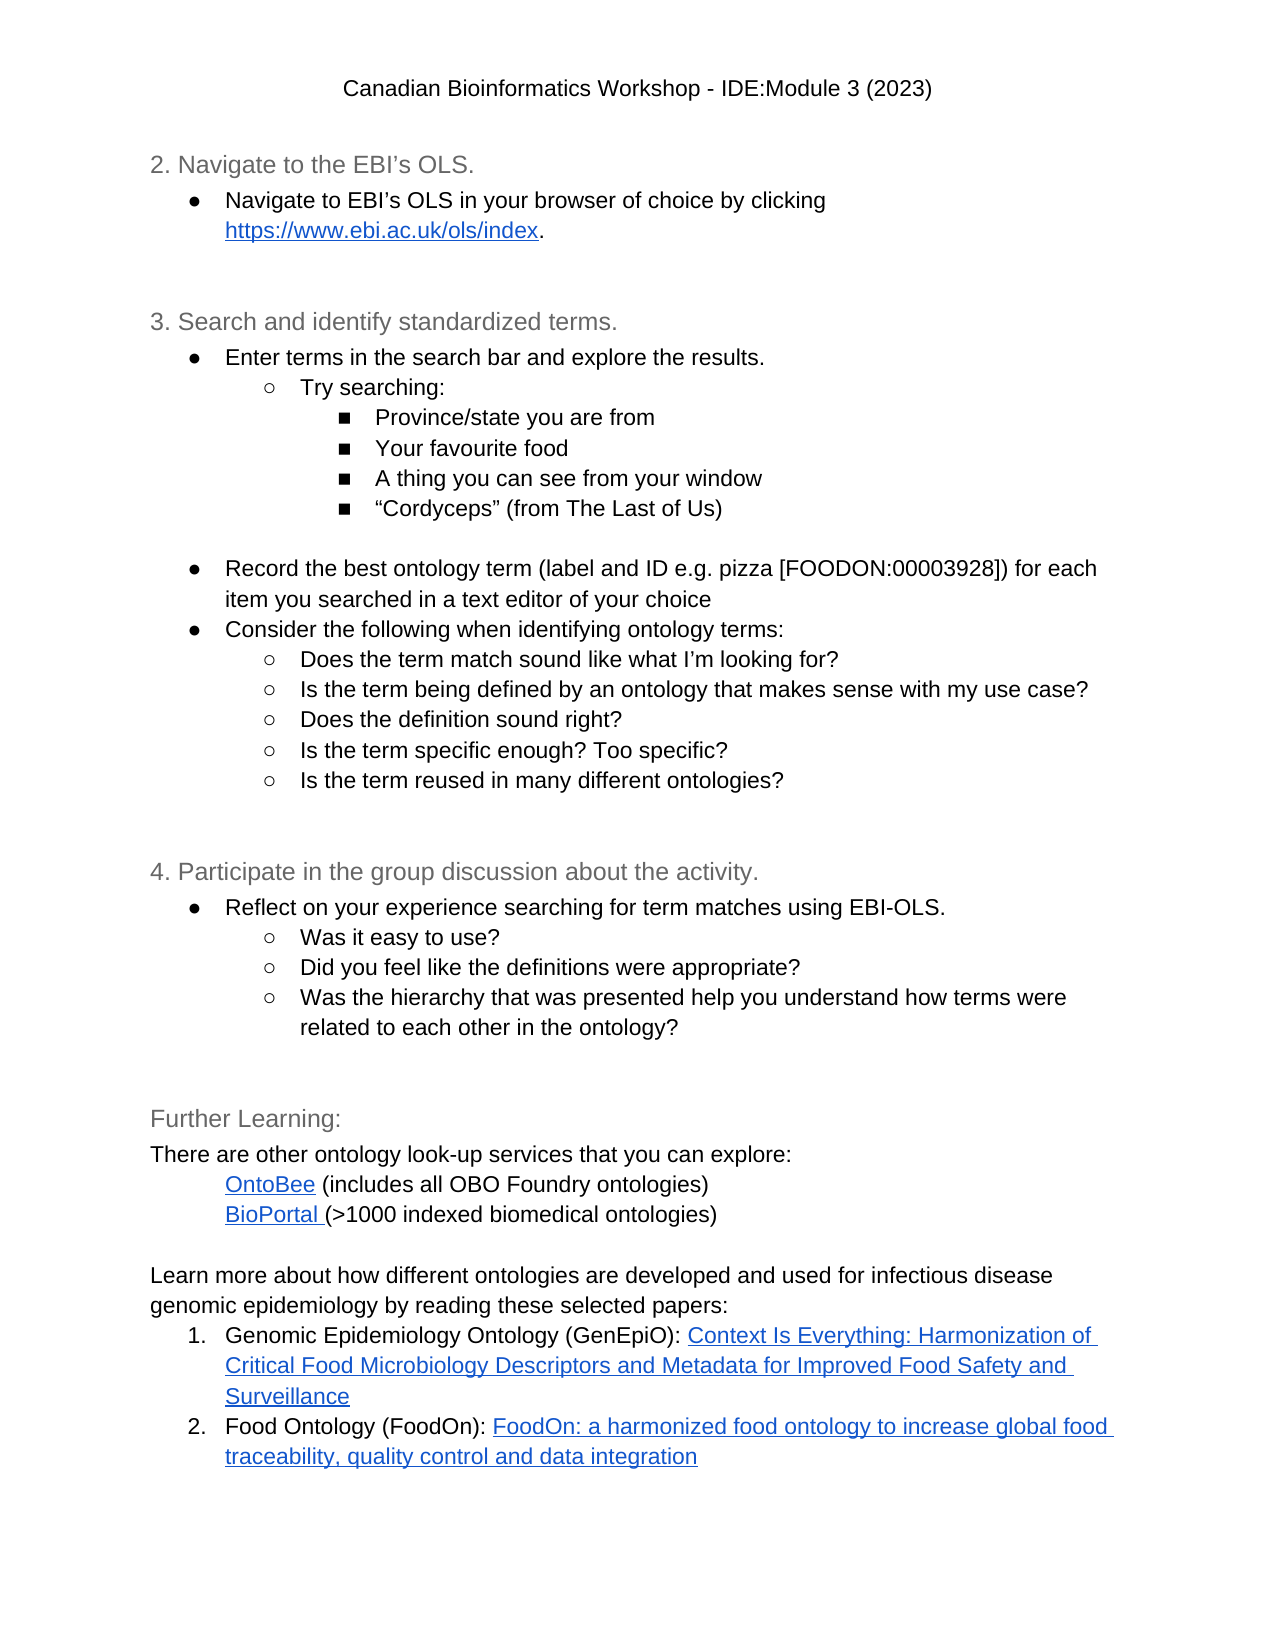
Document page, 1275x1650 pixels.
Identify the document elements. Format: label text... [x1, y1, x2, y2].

list Does the term match sound like what I’m looking for? [262, 646, 1125, 672]
list Food Ontology (FoodOn): FoodOn: a harmonized food ontology to increase global food traceability, quality control and data integration [187, 1413, 1125, 1469]
list Record the best ontology term (label and ID e.g. pizza [FOODON:00003928]) for each item you searched in a text editor of your choice [187, 555, 1125, 612]
text Learn more about how different ontologies are developed and used for infectious disease genomic epidemiology by reading these selected papers: [150, 1262, 1125, 1318]
subtitle 4. Participate in the group discussion about the activity. [150, 856, 1125, 885]
list Does the definition sound right? [262, 706, 1125, 733]
list Navigate to EBI’s OLS in your browser of choice by clicking https://www.ebi.ac.uk/ols/index. [187, 187, 1125, 244]
list Reflect on your experience searching for term matches using EBI-OLS. [187, 893, 1125, 920]
list Genomic Epidemiology Ontology (GenEpiO): Context Is Everything: Harmonization of Critical Food Microbiology Descriptors and Metadata for Improved Food Safety and Surveillance [187, 1322, 1125, 1409]
list “Cordyceps” (from The Last of Us) [337, 495, 1125, 521]
list Was it easy to use? [262, 924, 1125, 950]
list Your favourite food [337, 434, 1125, 461]
text BioPortal (>1000 indexed biomedical ontologies) [225, 1201, 1125, 1228]
list Consider the following when identifying ontology terms: [187, 616, 1125, 642]
text There are other ontology look-up services that you can explore: [150, 1141, 1125, 1167]
subtitle Further Learning: [150, 1104, 1125, 1133]
text OntoBee (includes all OBO Foundry ontologies) [225, 1171, 1125, 1198]
list Is the term reused in many different ontologies? [262, 767, 1125, 793]
list Was the hierarchy that was presented help you understand how terms were related to each other in the ontology? [262, 984, 1125, 1041]
list Enter terms in the search bar and explore the results. [187, 344, 1125, 370]
list A thing you can see from your window [337, 465, 1125, 491]
list Did you feel like the definitions were appropriate? [262, 954, 1125, 980]
subtitle 3. Search and identify standardized terms. [150, 307, 1125, 336]
list Province/state you are from [337, 404, 1125, 431]
subtitle 2. Navigate to the EBI’s OLS. [150, 150, 1125, 179]
list Try searching: [262, 374, 1125, 401]
list Is the term specific enough? Too specific? [262, 737, 1125, 763]
list Is the term being defined by an ontology that makes sense with my use case? [262, 676, 1125, 703]
